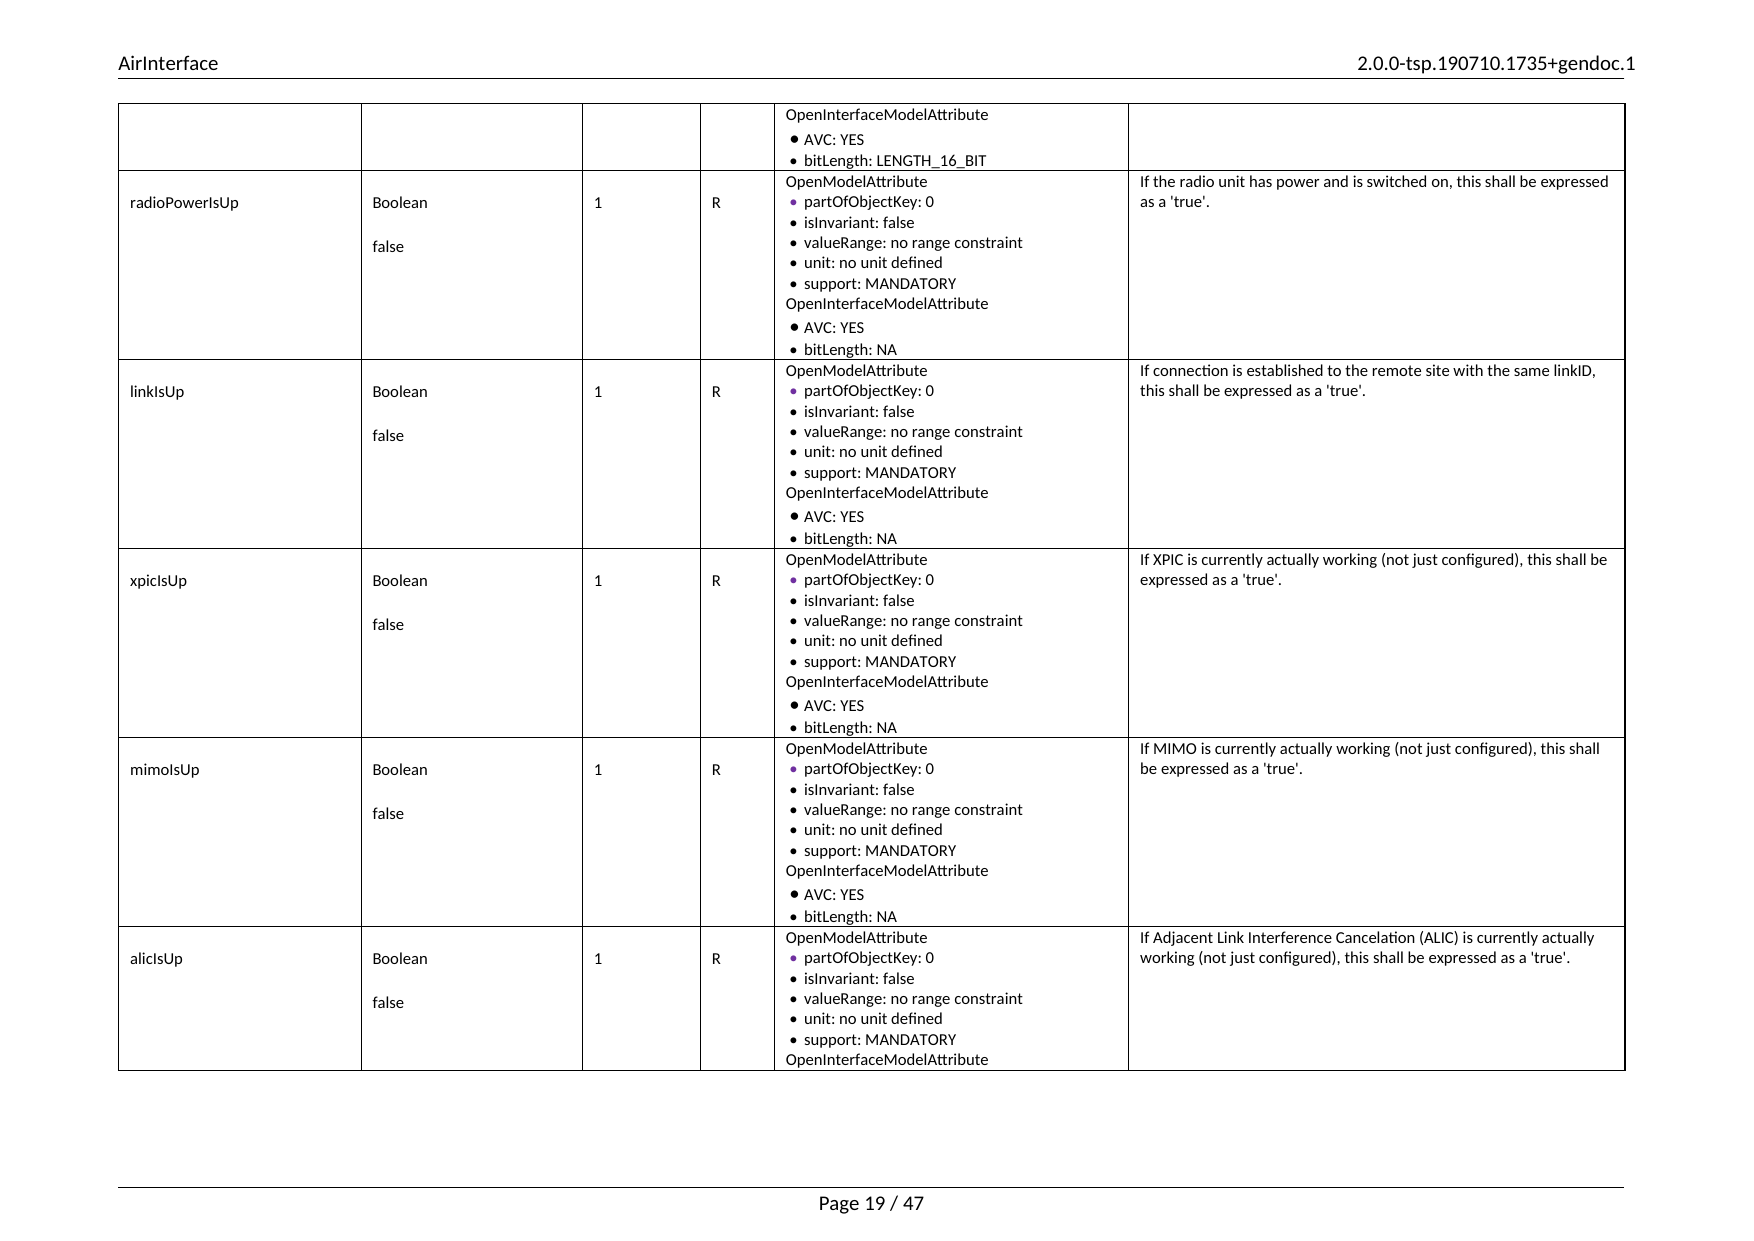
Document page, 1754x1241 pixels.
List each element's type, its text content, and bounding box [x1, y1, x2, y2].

table_cell R [701, 171, 774, 359]
table_cell R [701, 104, 774, 170]
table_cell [362, 104, 582, 170]
table_cell If MIMO is currently actually working (not just configured), this shall be expressed as a 'true'. [1129, 738, 1624, 926]
table_cell R [701, 549, 774, 737]
table_cell Boolean false [362, 738, 582, 926]
table_cell If the radio unit has power and is switched on, this shall be expressed as a 'true'. [1129, 171, 1624, 359]
table_cell Boolean false [362, 171, 582, 359]
table_cell alicIsUp [119, 927, 361, 1069]
table_cell 1 [583, 927, 700, 1069]
table_cell Boolean false [362, 927, 582, 1069]
table_cell mimoIsUp [119, 738, 361, 926]
table_cell xpicIsUp [119, 549, 361, 737]
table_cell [119, 104, 361, 170]
table_cell 1 [583, 104, 700, 170]
table_cell Boolean false [362, 360, 582, 548]
table_cell radioPowerIsUp [119, 171, 361, 359]
table_cell 1 [583, 171, 700, 359]
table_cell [1129, 927, 1624, 1069]
table_cell 1 [583, 549, 700, 737]
table_cell If connection is established to the remote site with the same linkID, this shall be expressed as a 'true'. [1129, 360, 1624, 548]
table_cell If XPIC is currently actually working (not just configured), this shall be expressed as a 'true'. [1129, 549, 1624, 737]
table_cell 1 [583, 738, 700, 926]
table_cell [775, 927, 1128, 1069]
table_cell R [701, 927, 774, 1069]
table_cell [1129, 104, 1624, 170]
table_cell 1 [583, 360, 700, 548]
table_cell R [701, 360, 774, 548]
table_cell R [701, 738, 774, 926]
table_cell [775, 104, 1128, 170]
table_cell Boolean false [362, 549, 582, 737]
table_cell linkIsUp [119, 360, 361, 548]
